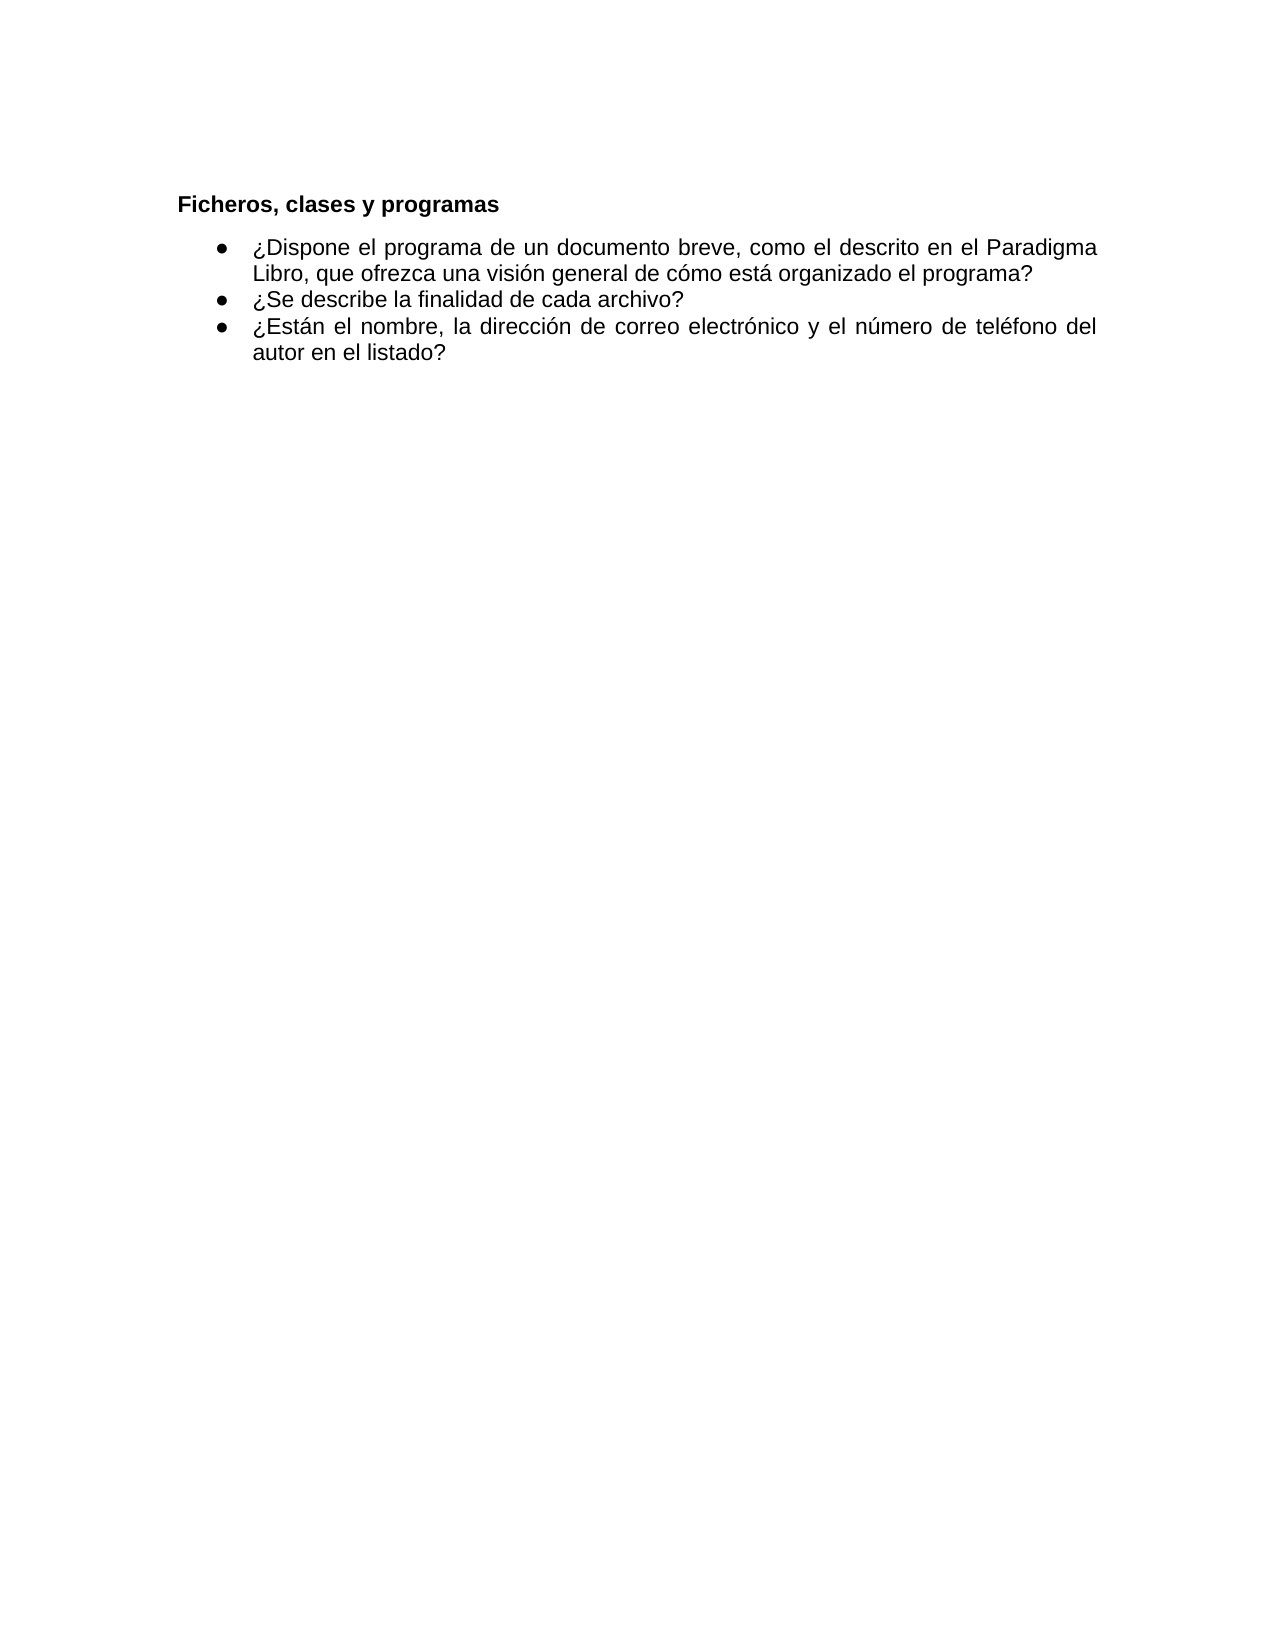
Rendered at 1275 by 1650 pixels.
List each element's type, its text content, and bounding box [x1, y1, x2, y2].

text Ficheros, clases y programas [177, 191, 1098, 217]
list ¿Dispone el programa de un documento breve, como el descrito en el Paradigma Libro, que ofrezca una visión general de cómo está organizado el programa? [215, 234, 1098, 286]
list ¿Se describe la finalidad de cada archivo? [215, 286, 1098, 313]
list ¿Están el nombre, la dirección de correo electrónico y el número de teléfono del autor en el listado? [215, 313, 1098, 365]
